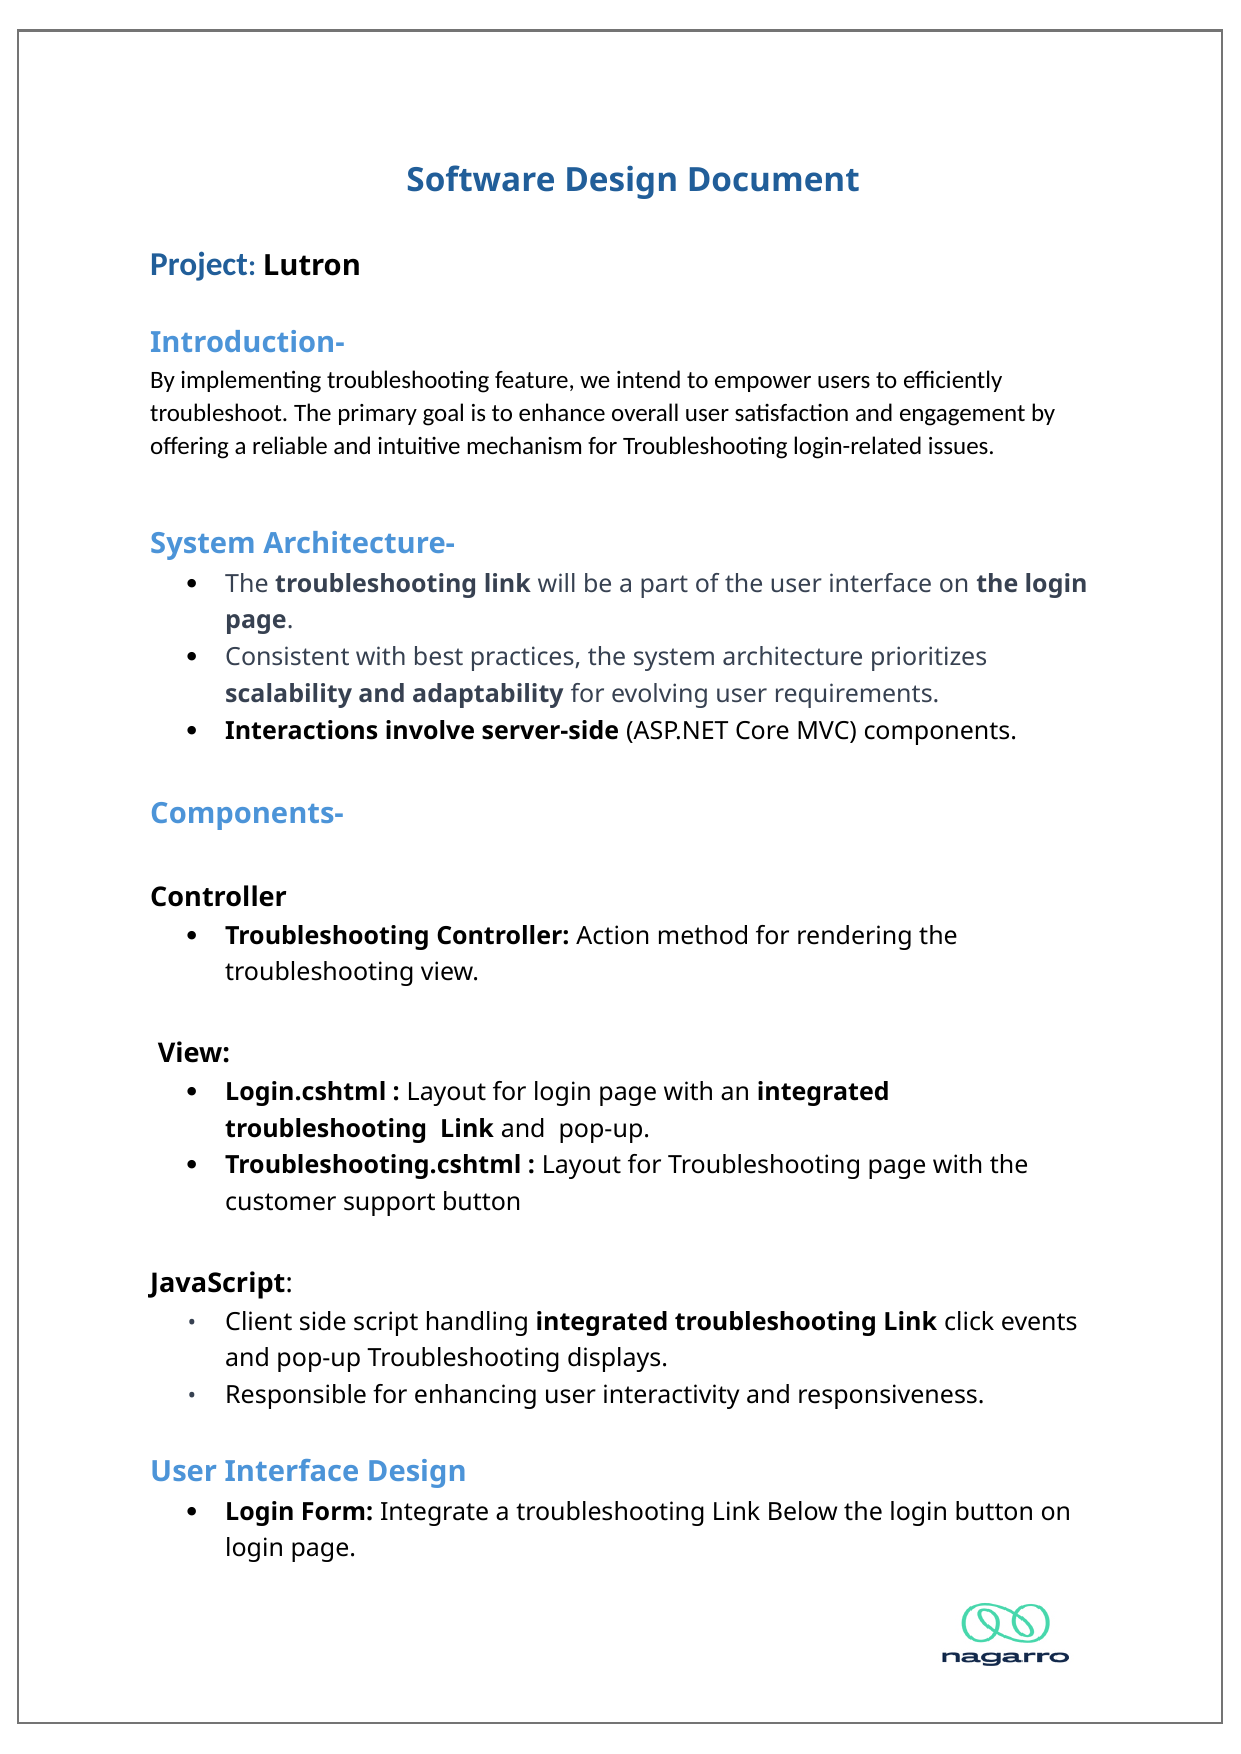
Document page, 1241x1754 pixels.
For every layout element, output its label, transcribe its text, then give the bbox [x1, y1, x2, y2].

text Software Design Document [150, 156, 1090, 201]
text By implementing troubleshooting feature, we intend to empower users to efficiently troubleshoot. The primary goal is to enhance overall user satisfaction and engagement by offering a reliable and intuitive mechanism for Troubleshooting login-related issues. [150, 364, 1090, 461]
list Troubleshooting.cshtml : Layout for Troubleshooting page with the customer support button [187, 1147, 1090, 1218]
picture [921, 1587, 1091, 1681]
list The troubleshooting link will be a part of the user interface on the login page. [187, 565, 1090, 636]
text User Interface Design [150, 1450, 1090, 1490]
list Login Form: Integrate a troubleshooting Link Below the login button on login page. [187, 1493, 1090, 1564]
text Introduction- [150, 321, 1090, 361]
list Login.cshtml : Layout for login page with an integrated troubleshooting Link and pop-up. [187, 1074, 1090, 1144]
text Project: Lutron [150, 243, 1090, 284]
text System Architecture- [150, 522, 1090, 562]
text JavaScript: [150, 1263, 1090, 1300]
list Responsible for enhancing user interactivity and responsiveness. [187, 1377, 1090, 1411]
list Interactions involve server-side (ASP.NET Core MVC) components. [187, 712, 1090, 746]
text View: [150, 1034, 1090, 1071]
list Client side script handling integrated troubleshooting Link click events and pop-up Troubleshooting displays. [187, 1303, 1090, 1374]
text Components- [150, 792, 1090, 832]
text Controller [150, 877, 1090, 914]
list Troubleshooting Controller: Action method for rendering the troubleshooting view. [187, 917, 1090, 988]
list Consistent with best practices, the system architecture prioritizes scalability and adaptability for evolving user requirements. [187, 639, 1090, 709]
